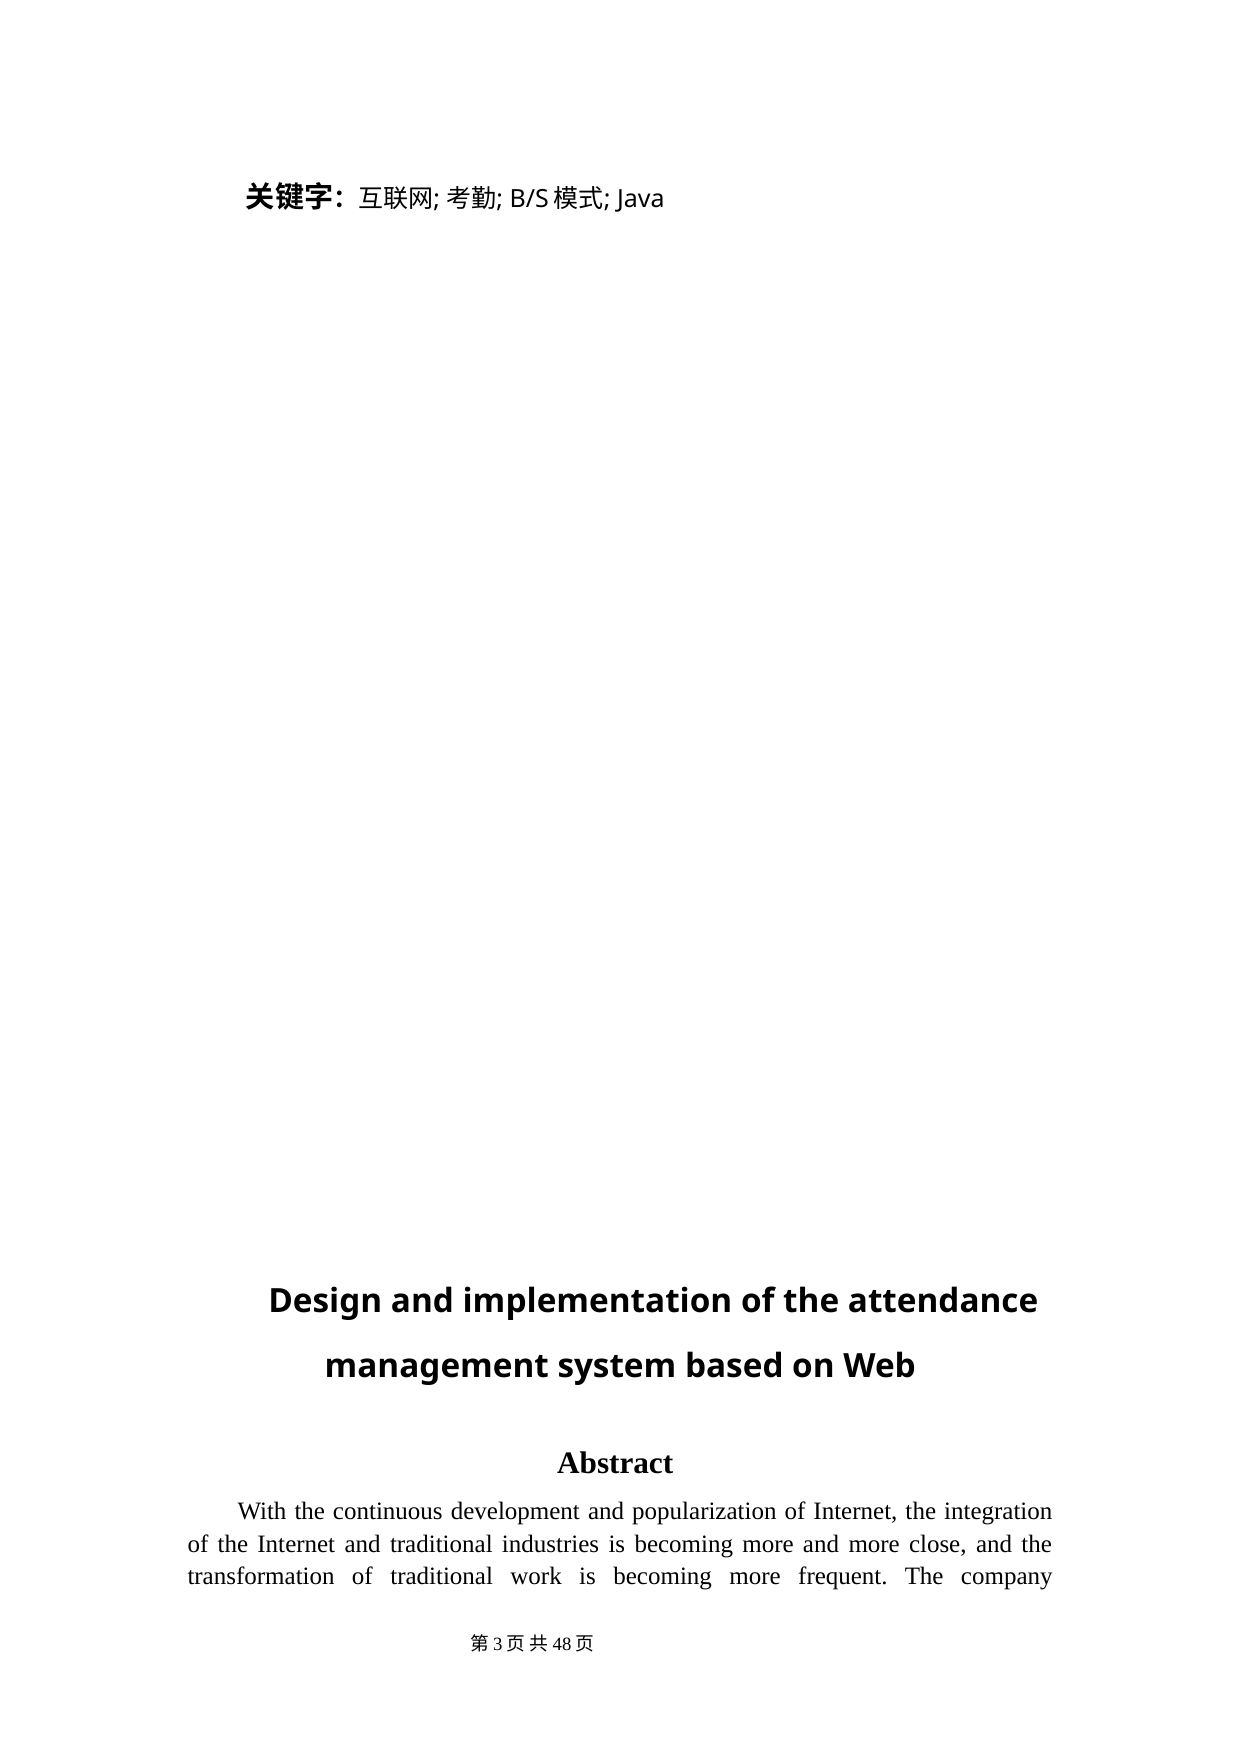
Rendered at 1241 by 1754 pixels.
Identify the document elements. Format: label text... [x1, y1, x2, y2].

text Design and implementation of the attendance management system based on Web [187, 1267, 1053, 1397]
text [187, 1494, 1053, 1592]
text 关键字：互联网; 考勤; B/S模式; Java [187, 162, 1053, 227]
text Abstract [187, 1429, 1053, 1494]
